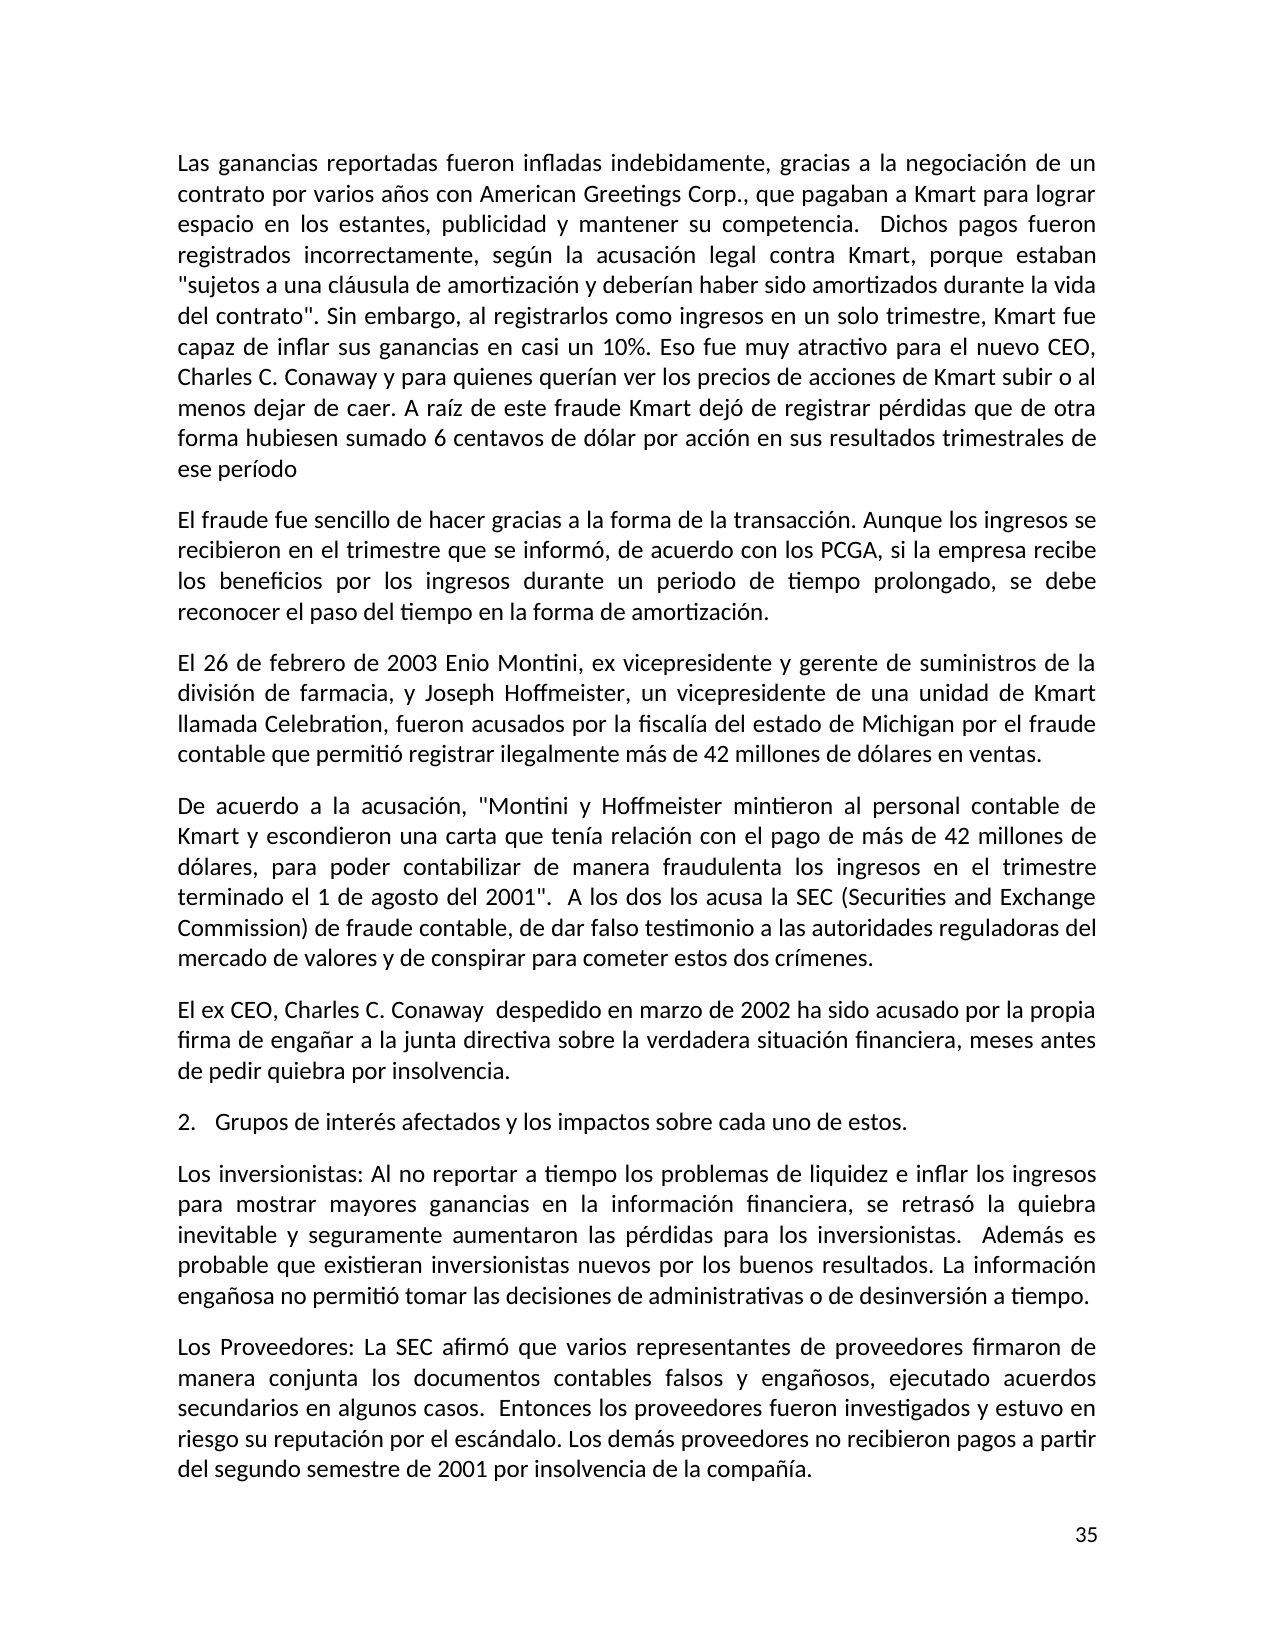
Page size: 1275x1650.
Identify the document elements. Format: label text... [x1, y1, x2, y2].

text Los Proveedores: La SEC afirmó que varios representantes de proveedores firmaron de manera conjunta los documentos contables falsos y engañosos, ejecutado acuerdos secundarios en algunos casos. Entonces los proveedores fueron investigados y estuvo en riesgo su reputación por el escándalo. Los demás proveedores no recibieron pagos a partir del segundo semestre de 2001 por insolvencia de la compañía. [177, 1331, 1098, 1484]
text De acuerdo a la acusación, "Montini y Hoffmeister mintieron al personal contable de Kmart y escondieron una carta que tenía relación con el pago de más de 42 millones de dólares, para poder contabilizar de manera fraudulenta los ingresos en el trimestre terminado el 1 de agosto del 2001". A los dos los acusa la SEC (Securities and Exchange Commission) de fraude contable, de dar falso testimonio a las autoridades reguladoras del mercado de valores y de conspirar para cometer estos dos crímenes. [177, 790, 1098, 973]
text Los inversionistas: Al no reportar a tiempo los problemas de liquidez e inflar los ingresos para mostrar mayores ganancias en la información financiera, se retrasó la quiebra inevitable y seguramente aumentaron las pérdidas para los inversionistas. Además es probable que existieran inversionistas nuevos por los buenos resultados. La información engañosa no permitió tomar las decisiones de administrativas o de desinversión a tiempo. [177, 1158, 1098, 1310]
list Grupos de interés afectados y los impactos sobre cada uno de estos. [177, 1106, 1098, 1137]
text El fraude fue sencillo de hacer gracias a la forma de la transacción. Aunque los ingresos se recibieron en el trimestre que se informó, de acuerdo con los PCGA, si la empresa recibe los beneficios por los ingresos durante un periodo de tiempo prolongado, se debe reconocer el paso del tiempo en la forma de amortización. [177, 504, 1098, 626]
text El 26 de febrero de 2003 Enio Montini, ex vicepresidente y gerente de suministros de la división de farmacia, y Joseph Hoffmeister, un vicepresidente de una unidad de Kmart llamada Celebration, fueron acusados por la fiscalía del estado de Michigan por el fraude contable que permitió registrar ilegalmente más de 42 millones de dólares en ventas. [177, 647, 1098, 769]
text Las ganancias reportadas fueron infladas indebidamente, gracias a la negociación de un contrato por varios años con American Greetings Corp., que pagaban a Kmart para lograr espacio en los estantes, publicidad y mantener su competencia. Dichos pagos fueron registrados incorrectamente, según la acusación legal contra Kmart, porque estaban "sujetos a una cláusula de amortización y deberían haber sido amortizados durante la vida del contrato". Sin embargo, al registrarlos como ingresos en un solo trimestre, Kmart fue capaz de inflar sus ganancias en casi un 10%. Eso fue muy atractivo para el nuevo CEO, Charles C. Conaway y para quienes querían ver los precios de acciones de Kmart subir o al menos dejar de caer. A raíz de este fraude Kmart dejó de registrar pérdidas que de otra forma hubiesen sumado 6 centavos de dólar por acción en sus resultados trimestrales de ese período [177, 148, 1098, 483]
text El ex CEO, Charles C. Conaway despedido en marzo de 2002 ha sido acusado por la propia firma de engañar a la junta directiva sobre la verdadera situación financiera, meses antes de pedir quiebra por insolvencia. [177, 994, 1098, 1086]
